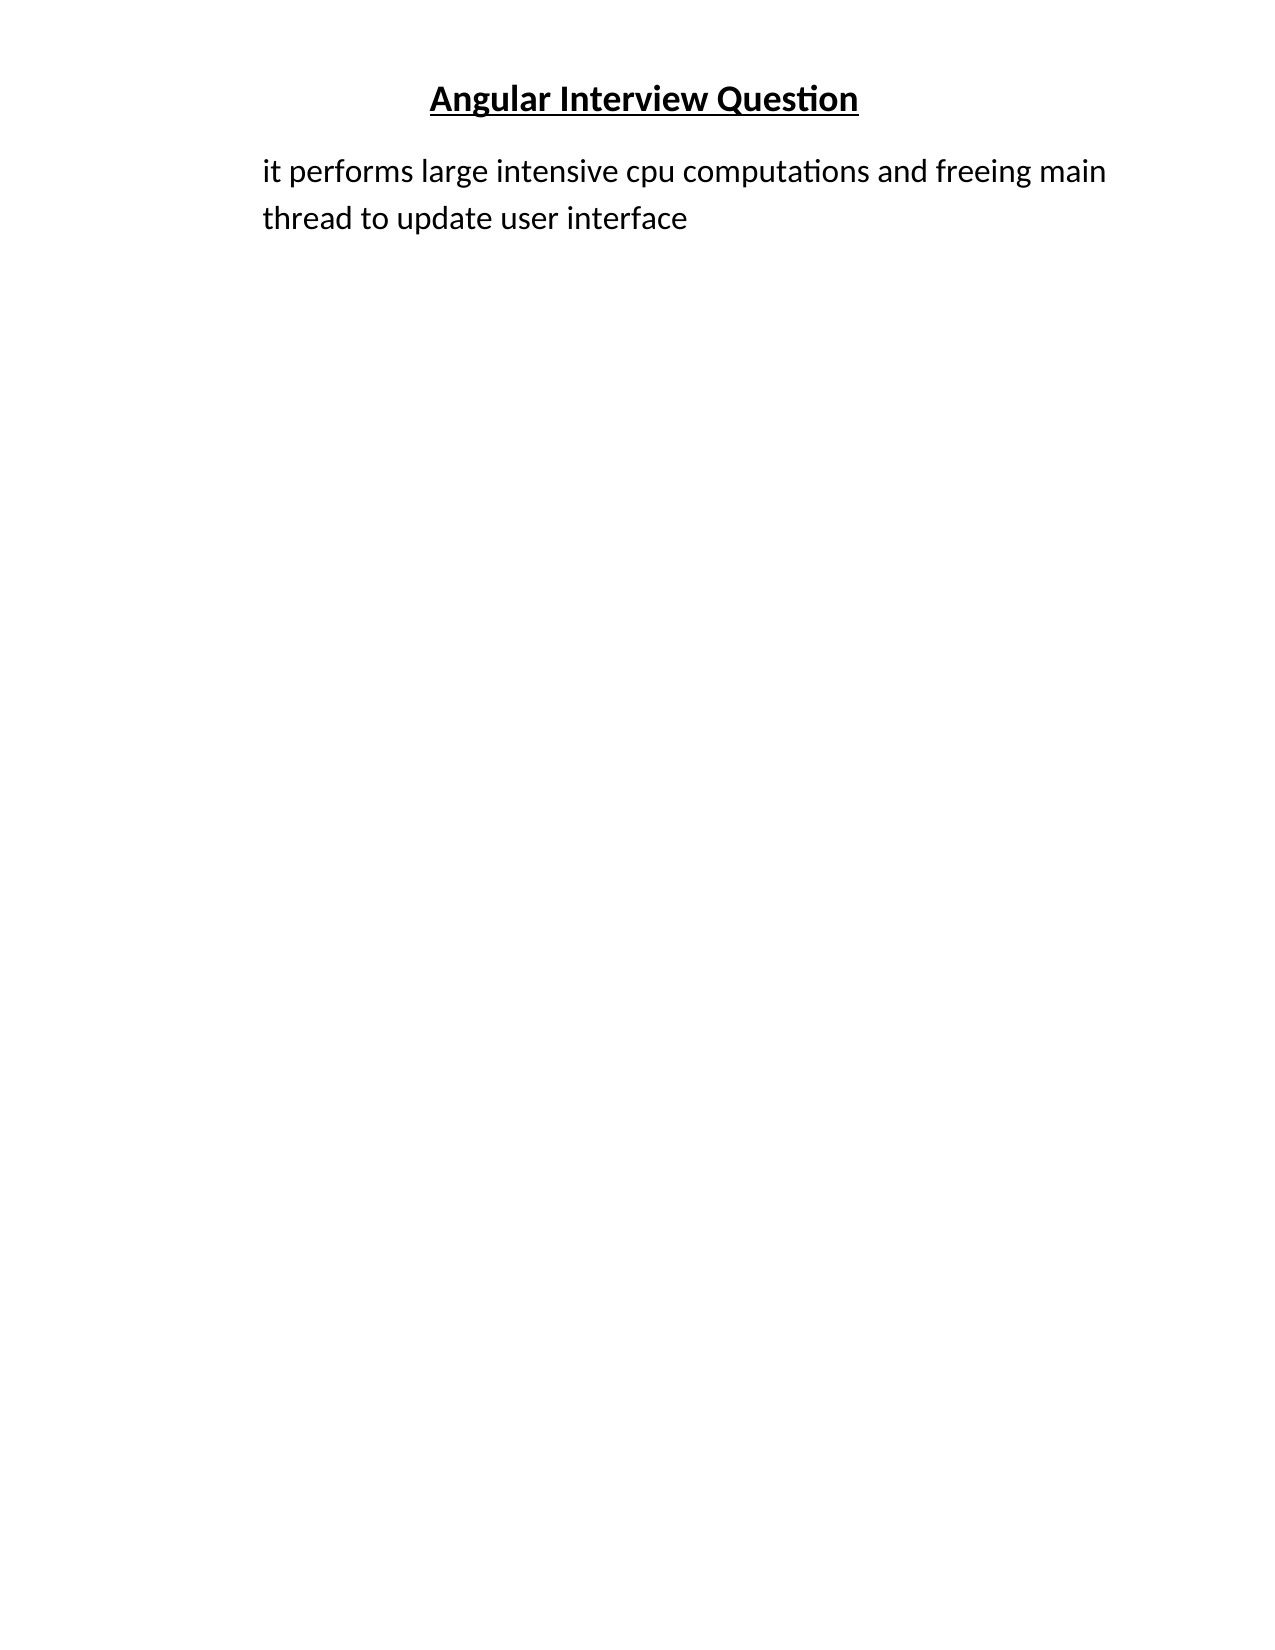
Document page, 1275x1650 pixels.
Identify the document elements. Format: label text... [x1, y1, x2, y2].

list it performs large intensive cpu computations and freeing main thread to update user interface [262, 150, 1125, 237]
